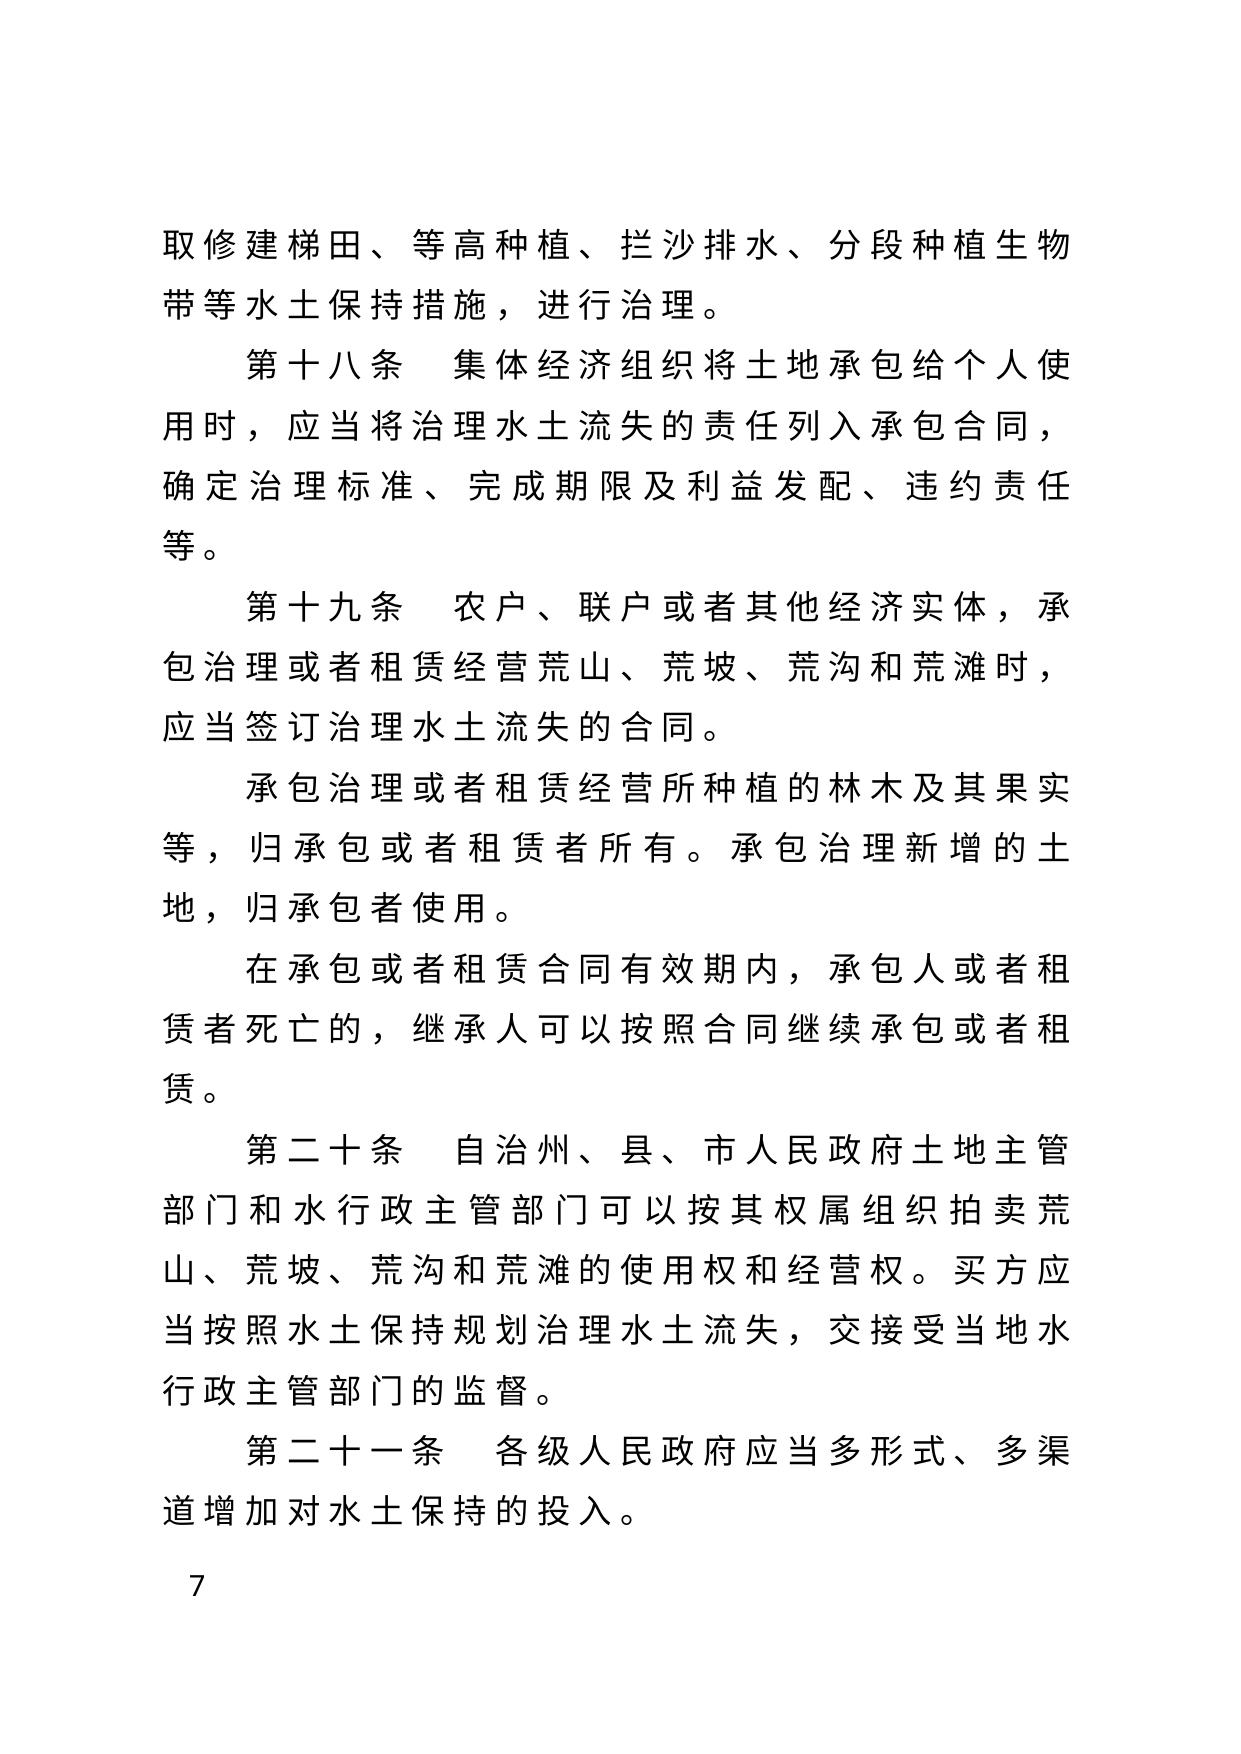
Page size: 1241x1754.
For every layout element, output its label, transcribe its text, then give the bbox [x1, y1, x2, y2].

text 在承包或者租赁合同有效期内，承包人或者租赁者死亡的，继承人可以按照合同继续承包或者租赁。 [162, 936, 1078, 1117]
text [162, 213, 1078, 333]
text 第十九条 农户、联户或者其他经济实体，承包治理或者租赁经营荒山、荒坡、荒沟和荒滩时，应当签订治理水土流失的合同。 [162, 574, 1078, 755]
text 第二十一条 各级人民政府应当多形式、多渠道增加对水土保持的投入。 [162, 1419, 1078, 1539]
text 承包治理或者租赁经营所种植的林木及其果实等，归承包或者租赁者所有。承包治理新增的土地，归承包者使用。 [162, 755, 1078, 936]
text 第十八条 集体经济组织将土地承包给个人使用时，应当将治理水土流失的责任列入承包合同，确定治理标准、完成期限及利益发配、违约责任等。 [162, 333, 1078, 574]
text 第二十条 自治州、县、市人民政府土地主管部门和水行政主管部门可以按其权属组织拍卖荒山、荒坡、荒沟和荒滩的使用权和经营权。买方应当按照水土保持规划治理水土流失，交接受当地水行政主管部门的监督。 [162, 1117, 1078, 1419]
